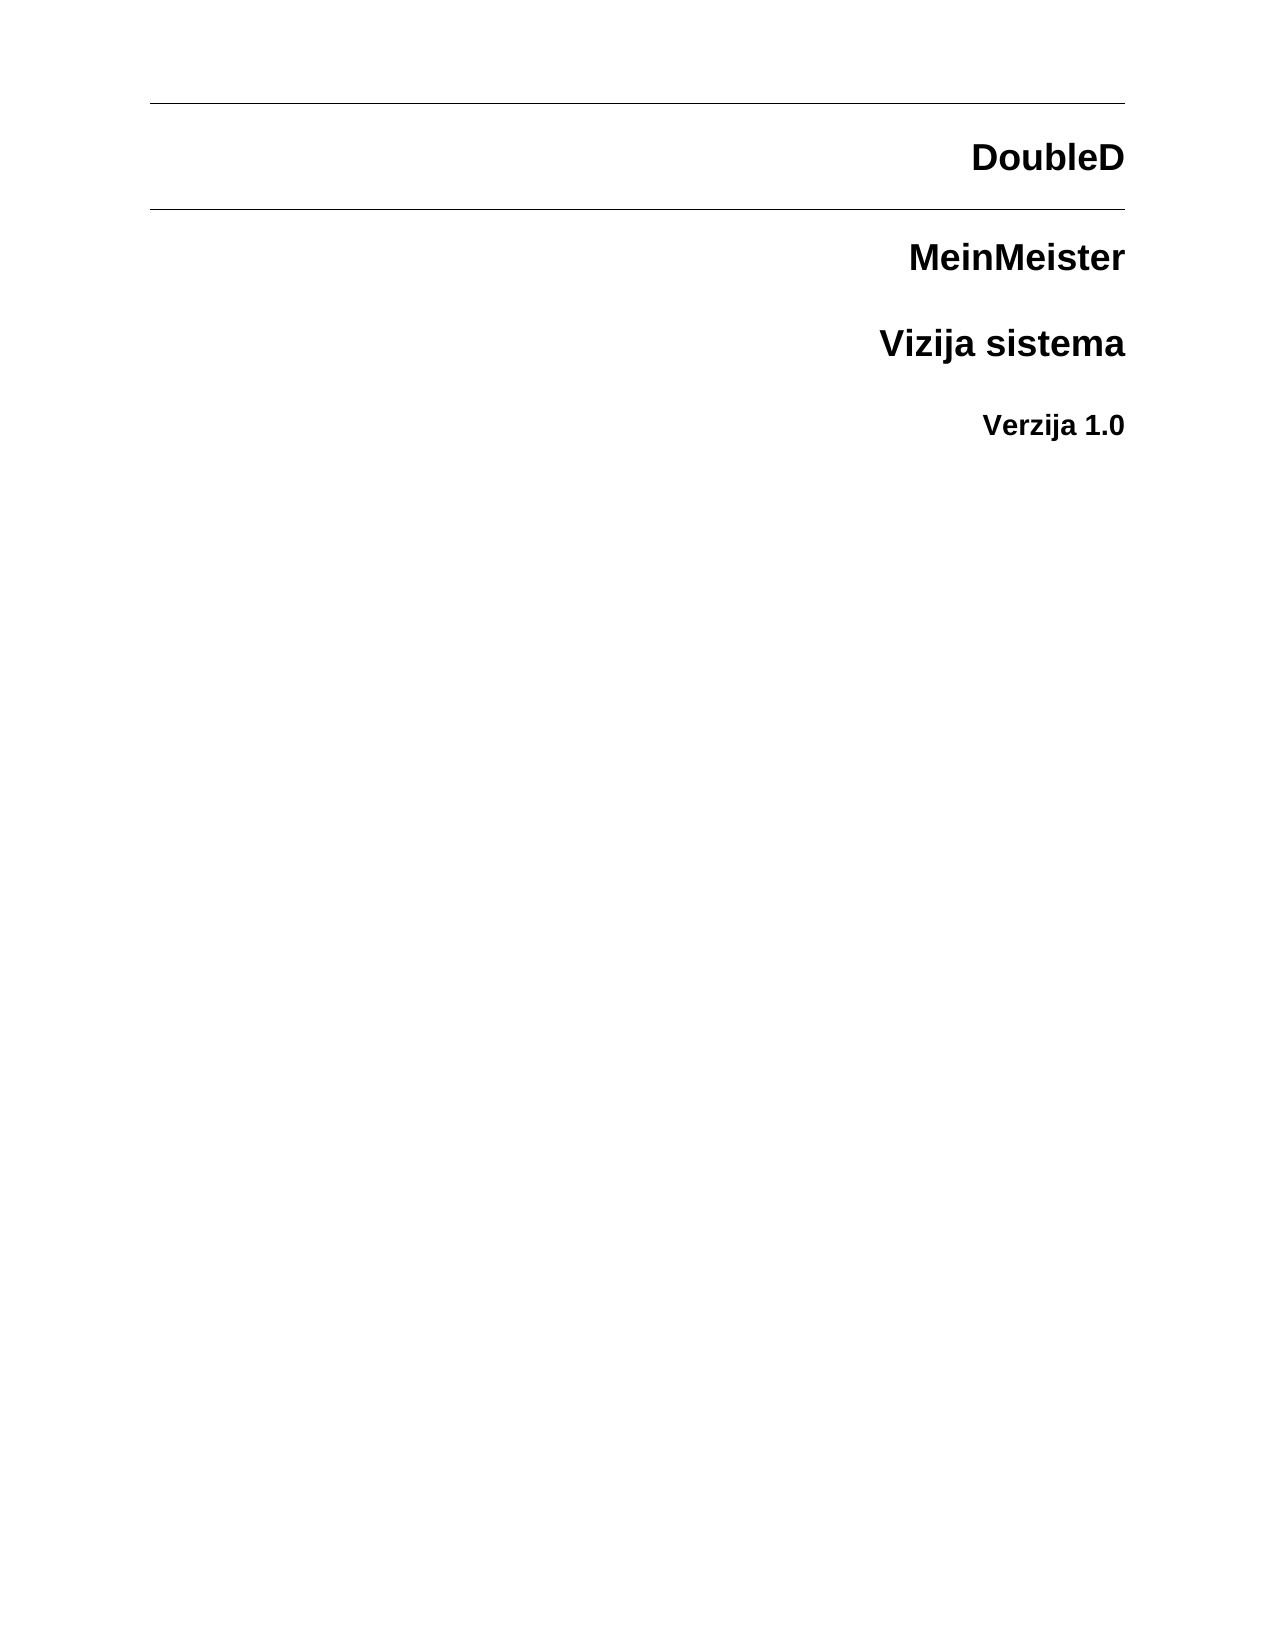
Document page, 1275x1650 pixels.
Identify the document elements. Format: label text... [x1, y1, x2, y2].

title MeinMeister [150, 235, 1125, 278]
title Verzija 1.0 [150, 408, 1125, 441]
title Vizija sistema [150, 322, 1125, 365]
